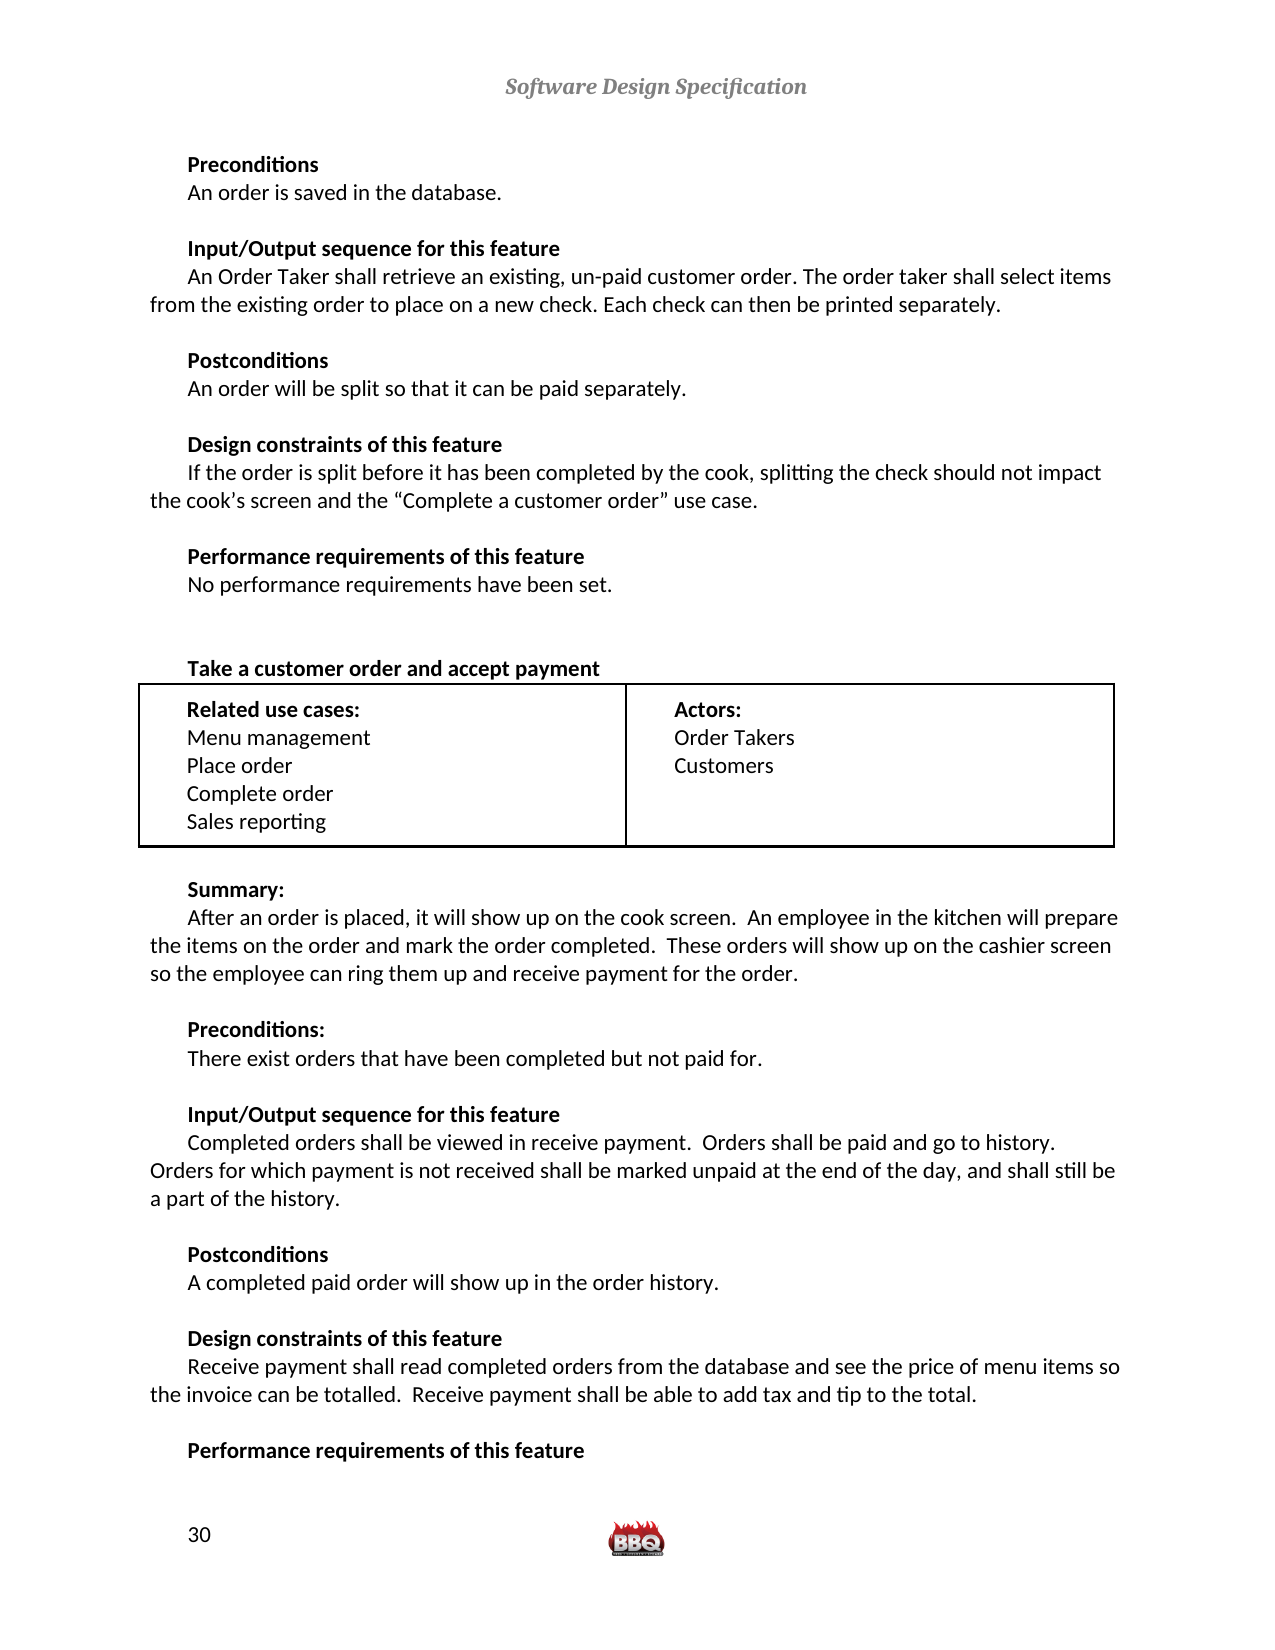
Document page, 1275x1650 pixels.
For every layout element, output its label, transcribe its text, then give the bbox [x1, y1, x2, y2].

text A completed paid order will show up in the order history. [150, 1268, 1125, 1296]
table_header Actors: Order Takers Customers [627, 685, 1113, 845]
list Summary: [150, 876, 1125, 903]
text An order is saved in the database. [150, 178, 1125, 206]
list Input/Output sequence for this feature [150, 1100, 1125, 1128]
list Postconditions [150, 1240, 1125, 1268]
text An Order Taker shall retrieve an existing, un-paid customer order. The order taker shall select items from the existing order to place on a new check. Each check can then be printed separately. [150, 262, 1125, 318]
list Postconditions [150, 346, 1125, 374]
list Design constraints of this feature [150, 1324, 1125, 1352]
text If the order is split before it has been completed by the cook, splitting the check should not impact the cook’s screen and the “Complete a customer order” use case. [150, 458, 1125, 514]
picture [607, 1513, 666, 1561]
list Design constraints of this feature [150, 430, 1125, 458]
list Performance requirements of this feature [150, 1436, 1125, 1464]
text Completed orders shall be viewed in receive payment. Orders shall be paid and go to history. Orders for which payment is not received shall be marked unpaid at the end of the day, and shall still be a part of the history. [150, 1128, 1125, 1212]
list Performance requirements of this feature [150, 542, 1125, 570]
list Preconditions: [150, 1016, 1125, 1044]
text After an order is placed, it will show up on the cook screen. An employee in the kitchen will prepare the items on the order and mark the order completed. These orders will show up on the cashier screen so the employee can ring them up and receive payment for the order. [150, 903, 1125, 988]
text There exist orders that have been completed but not paid for. [150, 1044, 1125, 1072]
text Receive payment shall read completed orders from the database and see the price of menu items so the invoice can be totalled. Receive payment shall be able to add tax and tip to the total. [150, 1352, 1125, 1408]
text An order will be split so that it can be paid separately. [150, 374, 1125, 402]
table_header Related use cases: Menu management Place order Complete order Sales reporting [140, 685, 625, 845]
list Take a customer order and accept payment [150, 654, 1125, 682]
list Preconditions [150, 150, 1125, 178]
list Input/Output sequence for this feature [150, 234, 1125, 262]
text No performance requirements have been set. [150, 570, 1125, 598]
